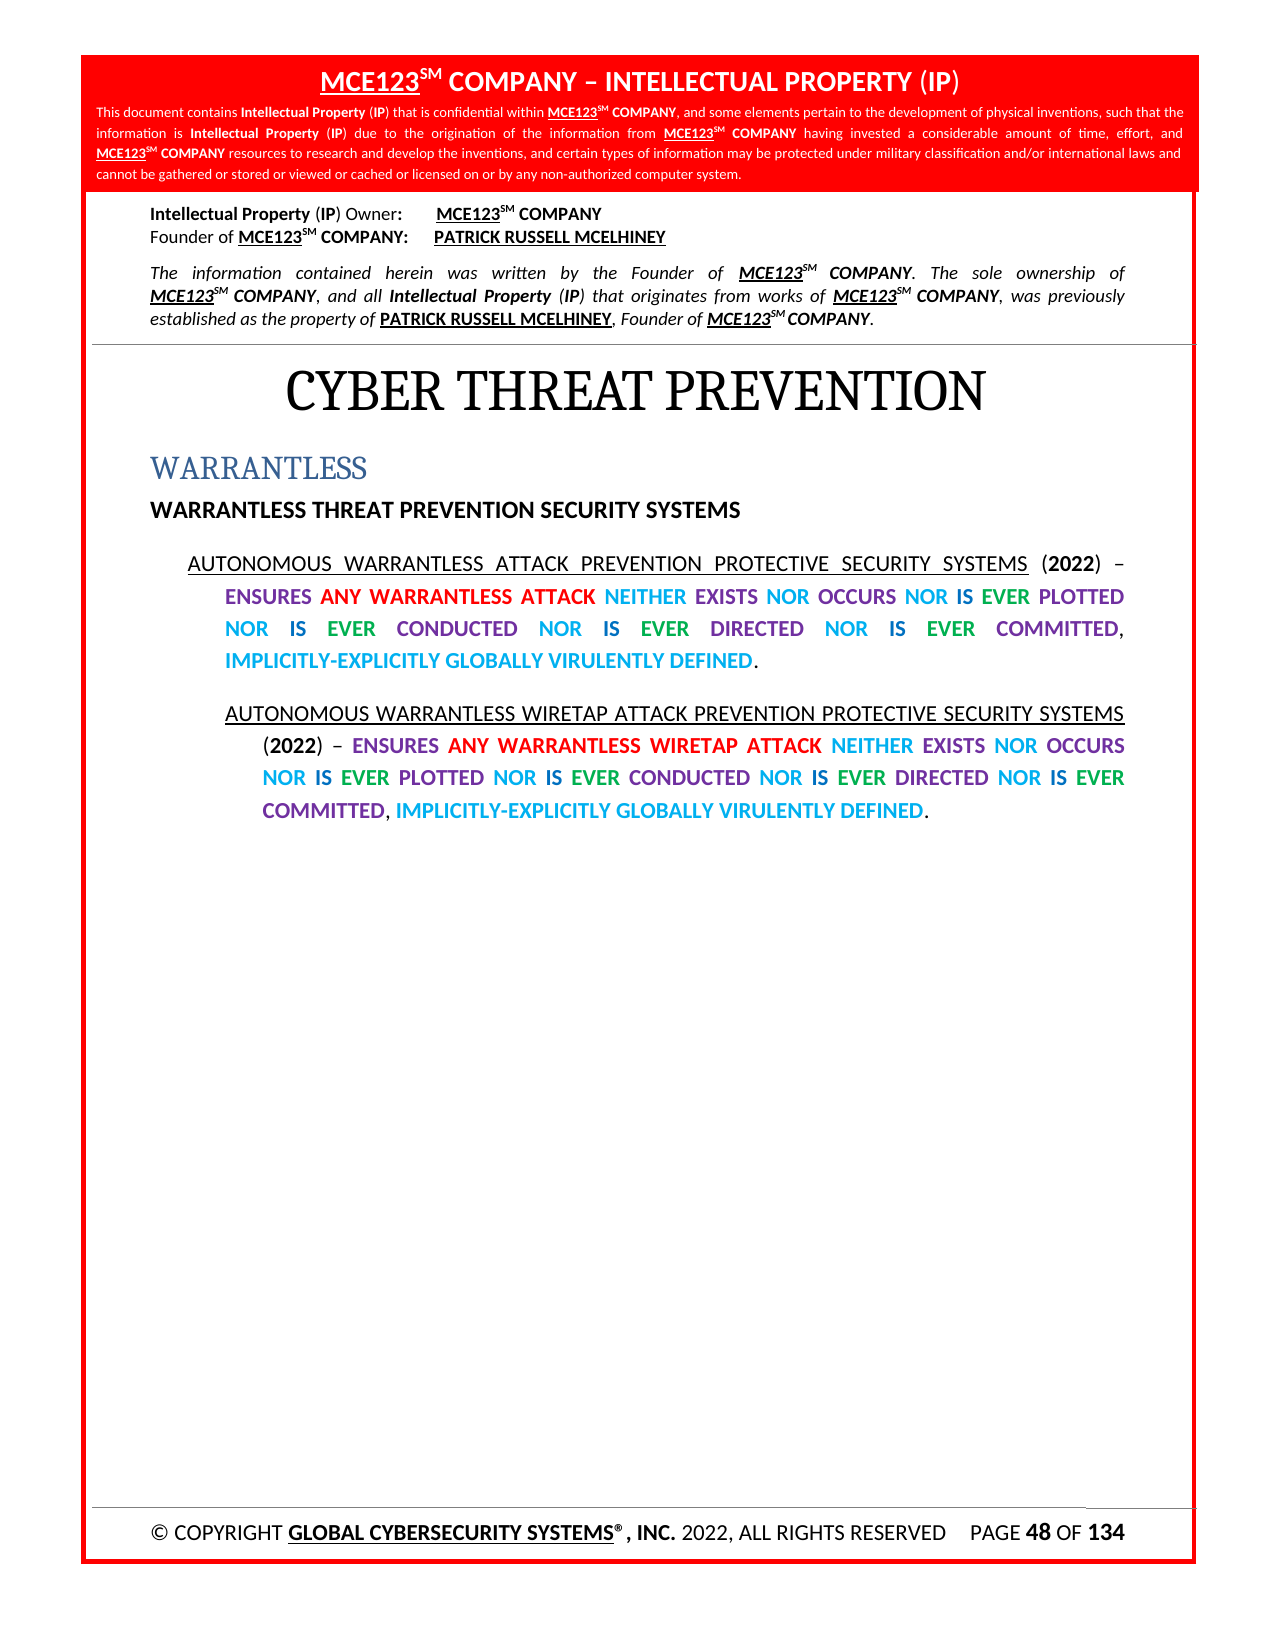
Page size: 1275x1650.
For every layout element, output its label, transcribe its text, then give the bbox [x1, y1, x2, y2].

text WARRANTLESS THREAT PREVENTION SECURITY SYSTEMS [150, 494, 1125, 524]
text AUTONOMOUS WARRANTLESS ATTACK PREVENTION PROTECTIVE SECURITY SYSTEMS (2022) – ENSURES ANY WARRANTLESS ATTACK NEITHER EXISTS NOR OCCURS NOR IS EVER PLOTTED NOR IS EVER CONDUCTED NOR IS EVER DIRECTED NOR IS EVER COMMITTED, IMPLICITLY-EXPLICITLY GLOBALLY VIRULENTLY DEFINED. [187, 549, 1125, 674]
title CYBER THREAT PREVENTION [150, 358, 1125, 425]
subtitle WARRANTLESS [150, 450, 1125, 488]
text AUTONOMOUS WARRANTLESS WIRETAP ATTACK PREVENTION PROTECTIVE SECURITY SYSTEMS (2022) – ENSURES ANY WARRANTLESS WIRETAP ATTACK NEITHER EXISTS NOR OCCURS NOR IS EVER PLOTTED NOR IS EVER CONDUCTED NOR IS EVER DIRECTED NOR IS EVER COMMITTED, IMPLICITLY-EXPLICITLY GLOBALLY VIRULENTLY DEFINED. [225, 725, 1125, 824]
text AUTONOMOUS WARRANTLESS WIRETAP ATTACK PREVENTION PROTECTIVE SECURITY SYSTEMS (2022) – ENSURES ANY WARRANTLESS WIRETAP ATTACK NEITHER EXISTS NOR OCCURS NOR IS EVER PLOTTED NOR IS EVER CONDUCTED NOR IS EVER DIRECTED NOR IS EVER COMMITTED, IMPLICITLY-EXPLICITLY GLOBALLY VIRULENTLY DEFINED. [225, 699, 1125, 723]
